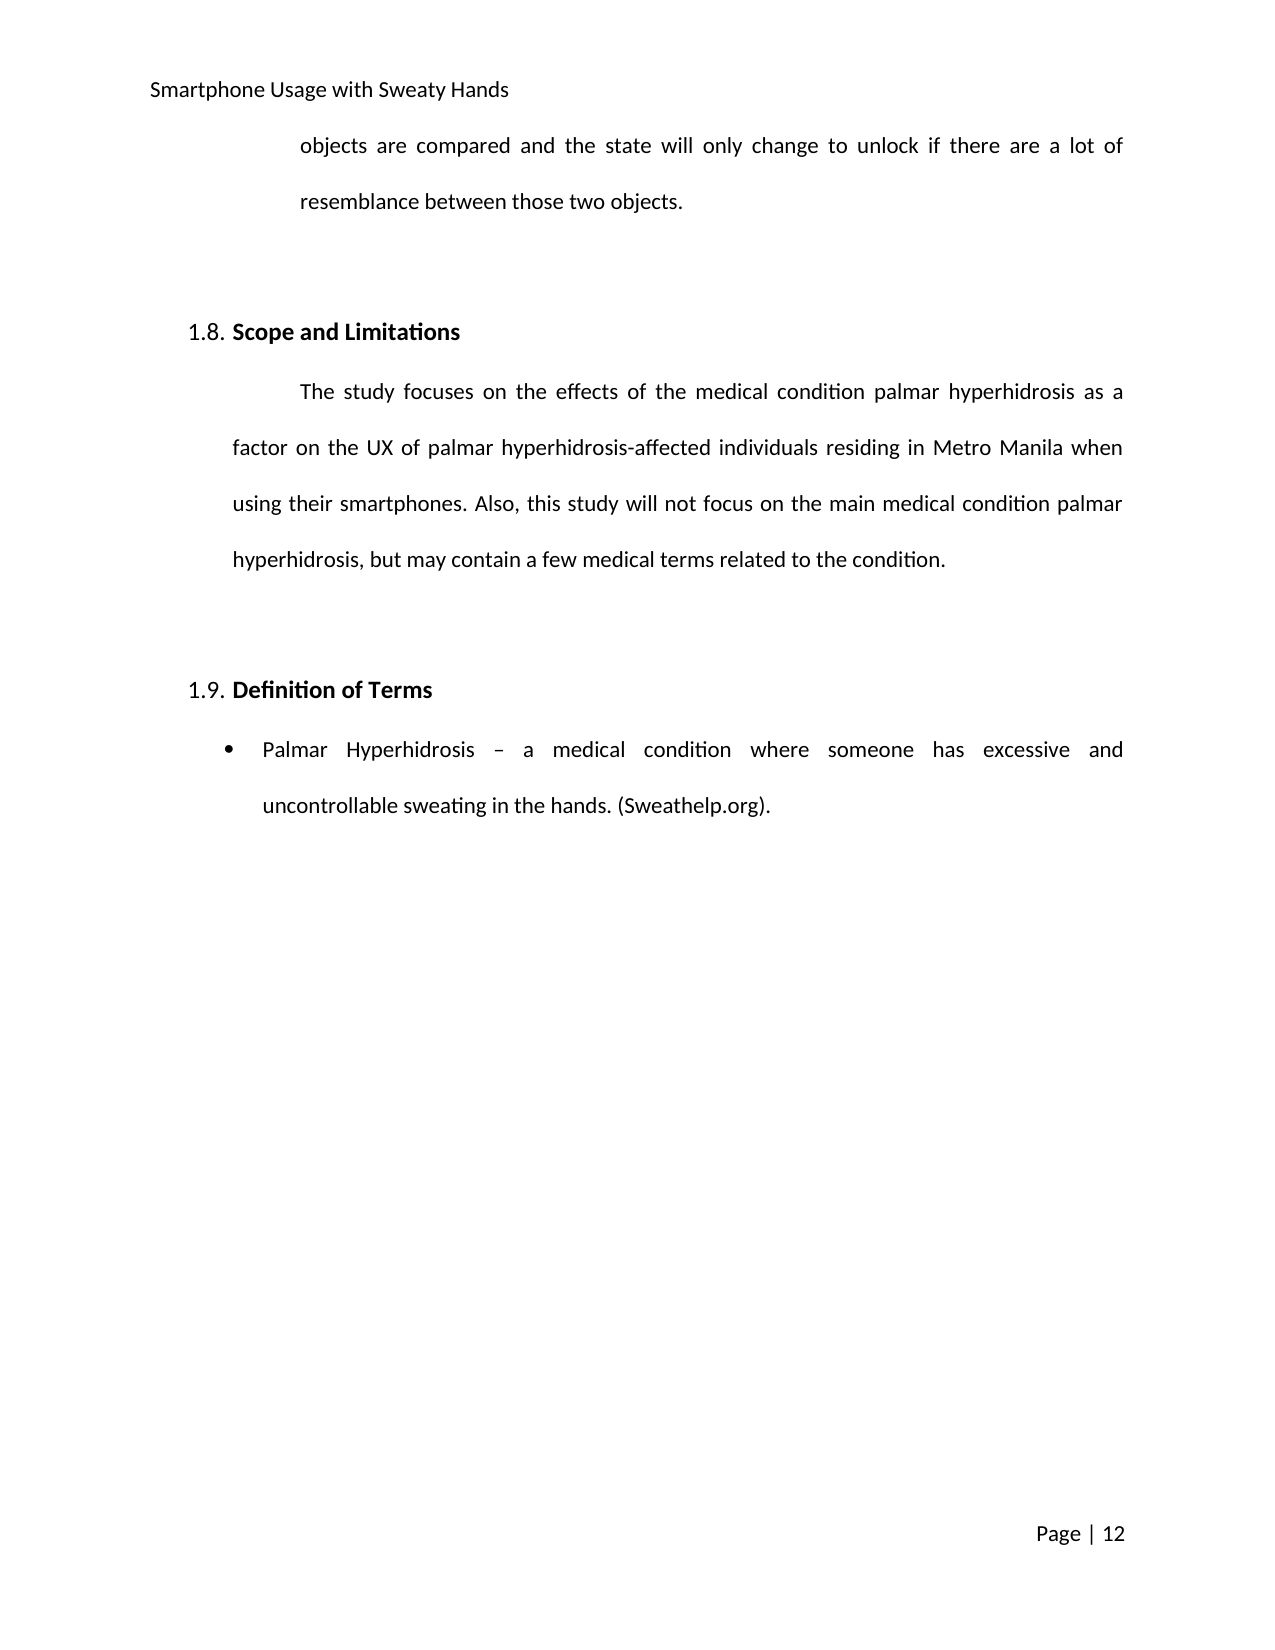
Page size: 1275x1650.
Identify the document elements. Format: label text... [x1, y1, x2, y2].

text Scope and Limitations [187, 316, 1125, 347]
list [300, 131, 1125, 215]
list The study focuses on the effects of the medical condition palmar hyperhidrosis as a factor on the UX of palmar hyperhidrosis-affected individuals residing in Metro Manila when using their smartphones. Also, this study will not focus on the main medical condition palmar hyperhidrosis, but may contain a few medical terms related to the condition. [232, 377, 1125, 573]
list Palmar Hyperhidrosis – a medical condition where someone has excessive and uncontrollable sweating in the hands. (Sweathelp.org). [225, 735, 1125, 819]
text Definition of Terms [187, 674, 1125, 704]
